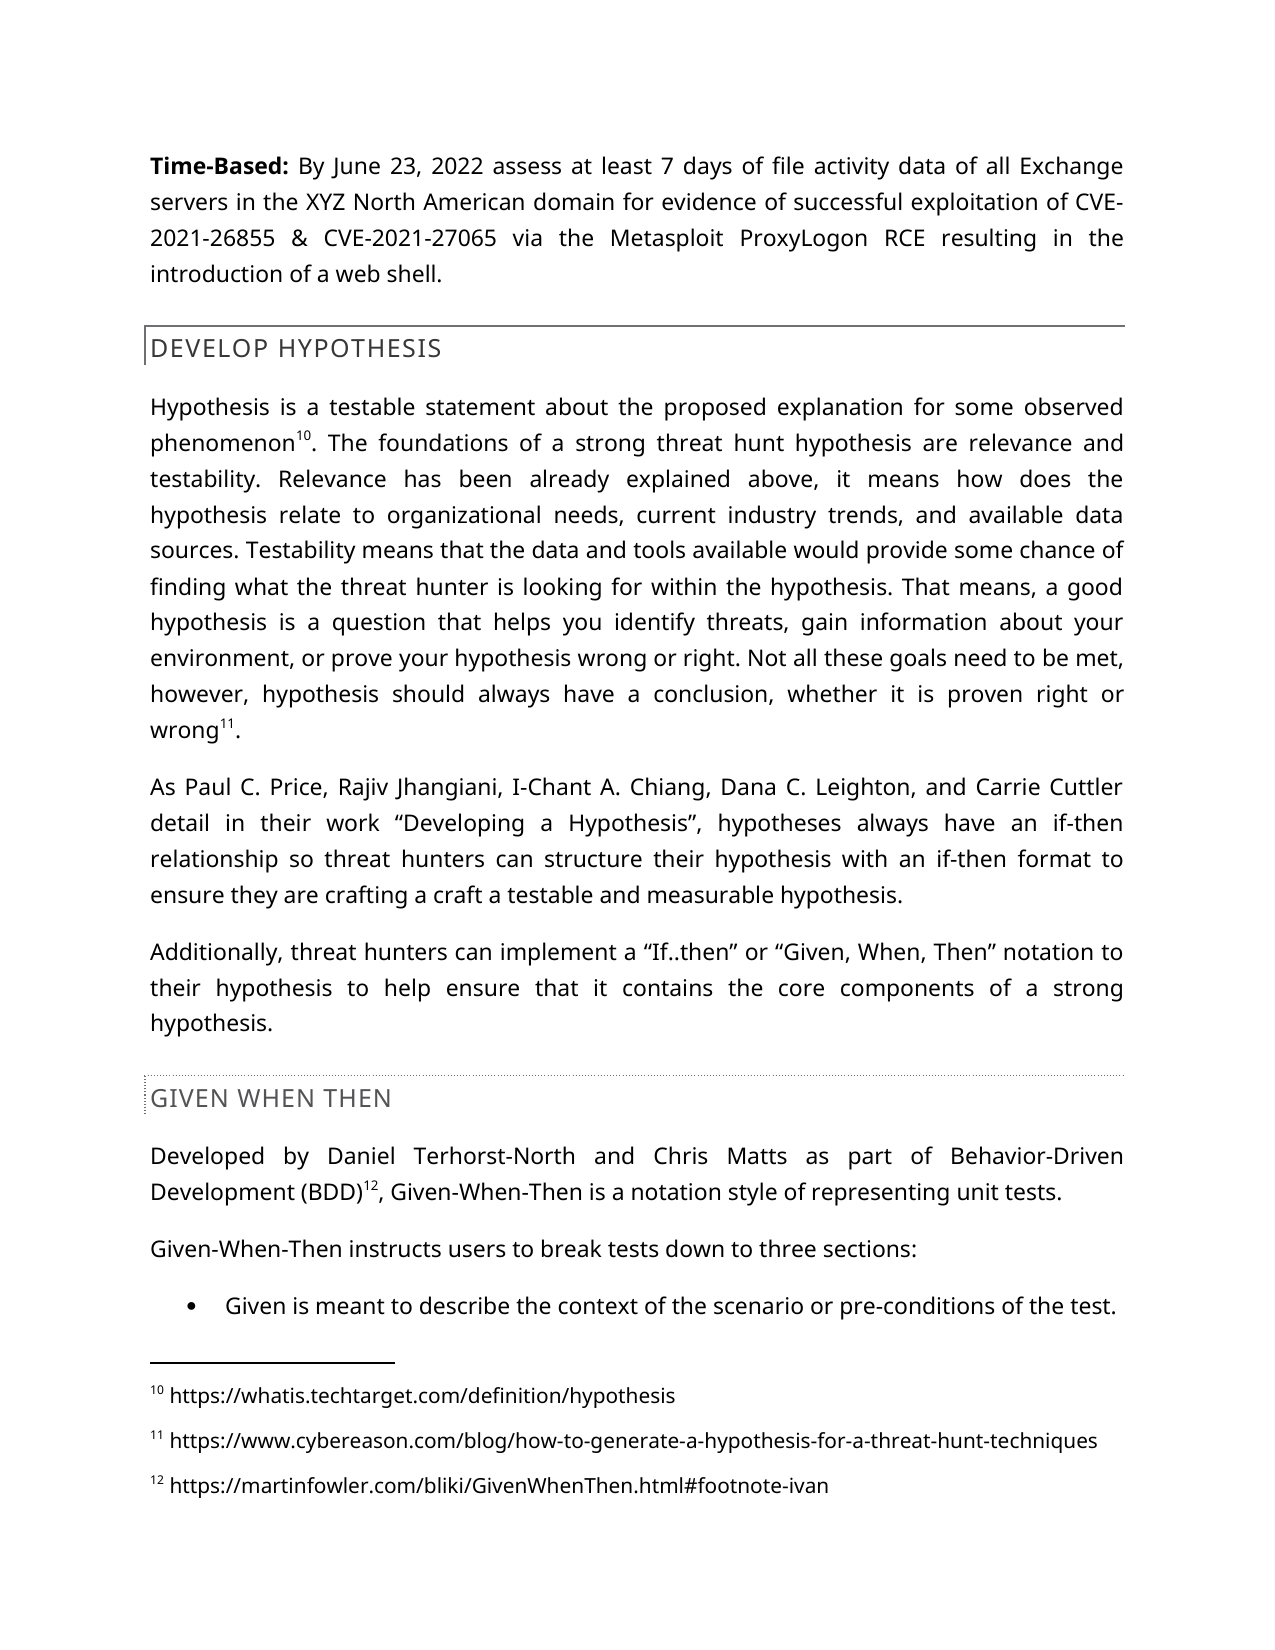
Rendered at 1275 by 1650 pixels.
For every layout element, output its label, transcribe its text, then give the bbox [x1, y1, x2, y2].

subtitle Given When Then [144, 1074, 1125, 1114]
subtitle Develop Hypothesis [146, 327, 1125, 365]
text Hypothesis is a testable statement about the proposed explanation for some observed phenomenon. The foundations of a strong threat hunt hypothesis are relevance and testability. Relevance has been already explained above, it means how does the hypothesis relate to organizational needs, current industry trends, and available data sources. Testability means that the data and tools available would provide some chance of finding what the threat hunter is looking for within the hypothesis. That means, a good hypothesis is a question that helps you identify threats, gain information about your environment, or prove your hypothesis wrong or right. Not all these goals need to be met, however, hypothesis should always have a conclusion, whether it is proven right or wrong. [150, 391, 1125, 745]
text Additionally, threat hunters can implement a “If..then” or “Given, When, Then” notation to their hypothesis to help ensure that it contains the core components of a strong hypothesis. [150, 936, 1125, 1039]
text As Paul C. Price, Rajiv Jhangiani, I-Chant A. Chiang, Dana C. Leighton, and Carrie Cuttler detail in their work “Developing a Hypothesis”, hypotheses always have an if-then relationship so threat hunters can structure their hypothesis with an if-then format to ensure they are crafting a craft a testable and measurable hypothesis. [150, 771, 1125, 910]
text Developed by Daniel Terhorst-North and Chris Matts as part of Behavior-Driven Development (BDD), Given-When-Then is a notation style of representing unit tests. [150, 1140, 1125, 1207]
text Time-Based: By June 23, 2022 assess at least 7 days of file activity data of all Exchange servers in the XYZ North American domain for evidence of successful exploitation of CVE-2021-26855 & CVE-2021-27065 via the Metasploit ProxyLogon RCE resulting in the introduction of a web shell. [150, 150, 1125, 289]
list Given is meant to describe the context of the scenario or pre-conditions of the test. [187, 1290, 1125, 1321]
text Given-When-Then instructs users to break tests down to three sections: [150, 1233, 1125, 1264]
